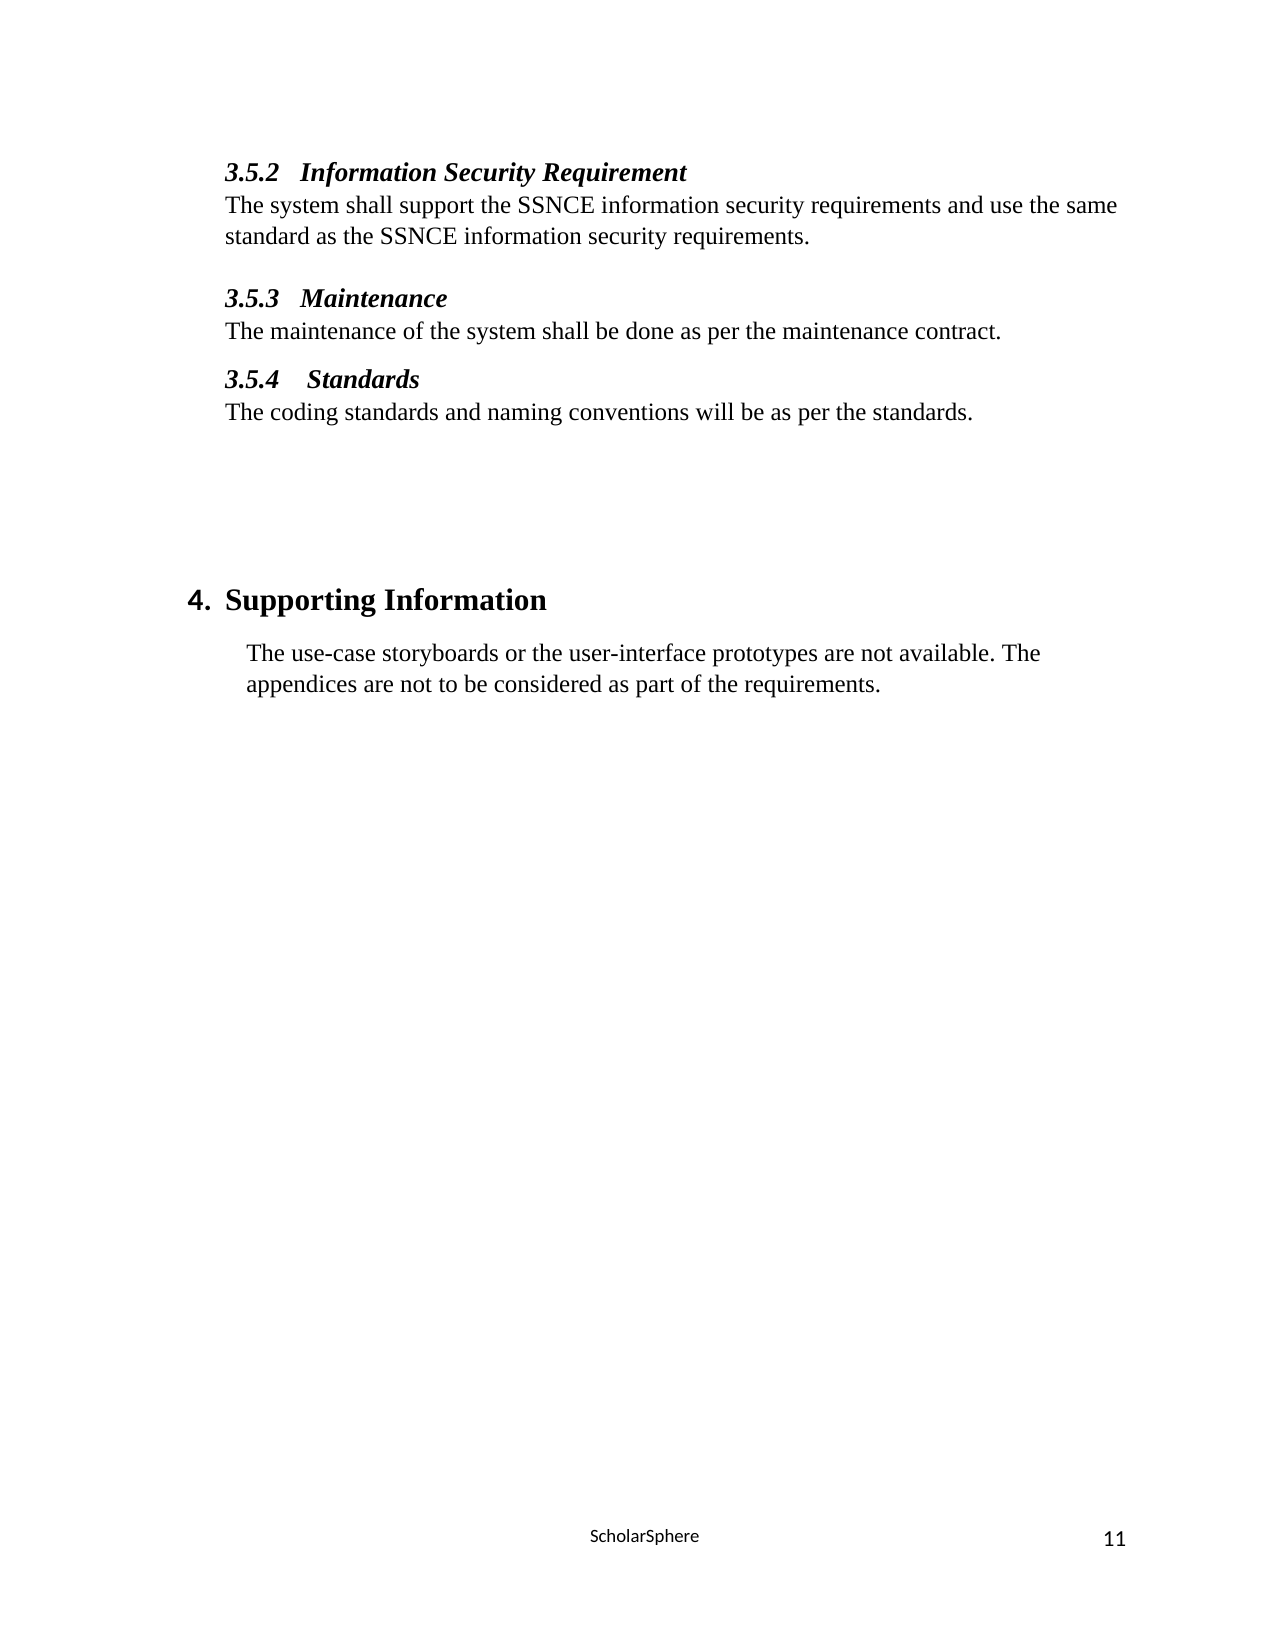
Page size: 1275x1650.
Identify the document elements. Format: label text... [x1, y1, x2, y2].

text The use-case storyboards or the user-interface prototypes are not available. The appendices are not to be considered as part of the requirements. [246, 638, 1104, 698]
text 3.5.4 Standards The coding standards and naming conventions will be as per the standards. [225, 363, 1125, 426]
list Supporting Information [187, 580, 1125, 618]
text 3.5.2 Information Security Requirement The system shall support the SSNCE information security requirements and use the same standard as the SSNCE information security requirements. 3.5.3 Maintenance The maintenance of the system shall be done as per the maintenance contract. [225, 157, 1125, 344]
